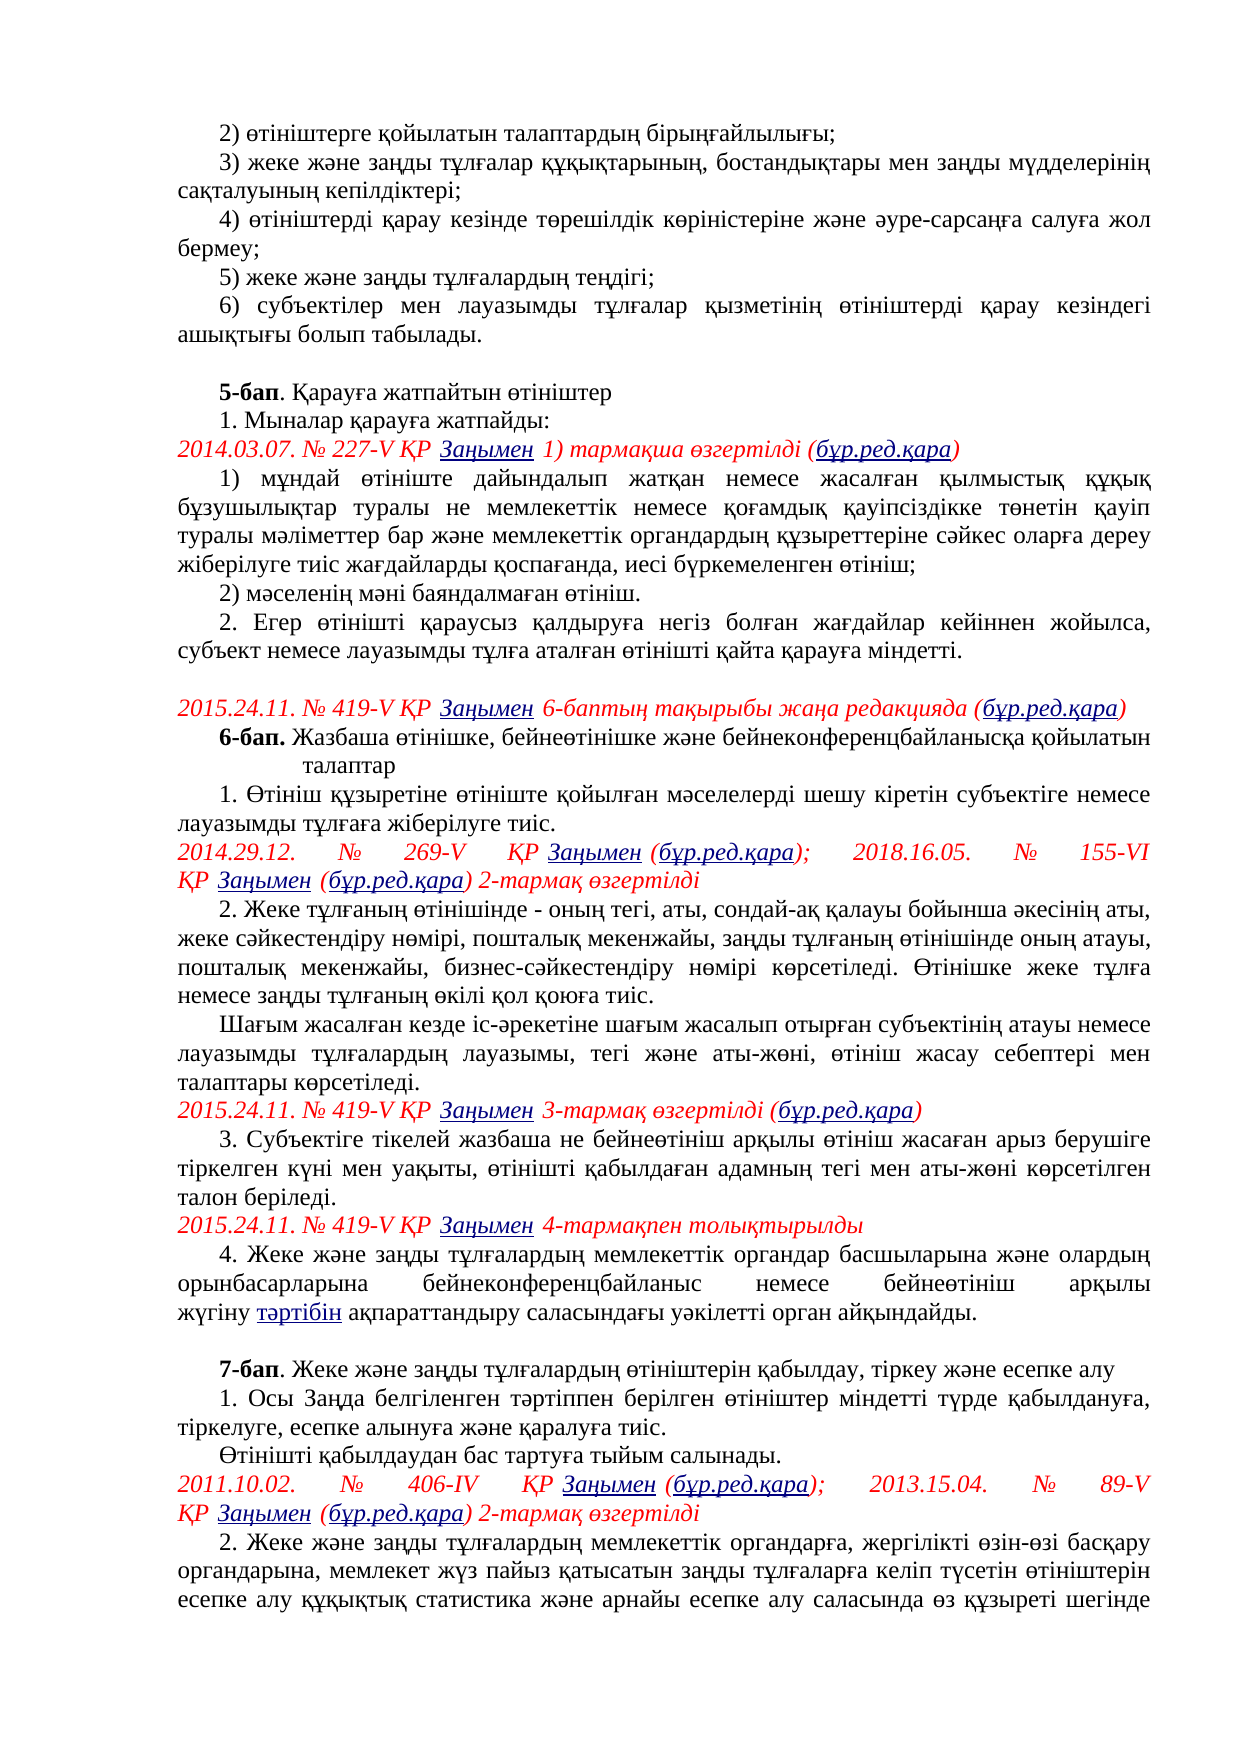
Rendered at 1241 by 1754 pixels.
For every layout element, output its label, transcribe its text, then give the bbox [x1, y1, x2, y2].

text Өтінішті қабылдаудан бас тартуға тыйым салынады. [177, 1441, 1152, 1469]
text 2011.10.02. № 406-IV ҚР Заңымен (бұр.ред.қара); 2013.15.04. № 89-V ҚР Заңымен (бұр.ред.қара) 2-тармақ өзгертілді [177, 1469, 1152, 1527]
text 2015.24.11. № 419-V ҚР Заңымен 3-тармақ өзгертілді (бұр.ред.қара) [177, 1096, 1152, 1124]
text 5-бап. Қарауға жатпайтын өтініштер [219, 377, 1152, 406]
text 4. Жеке және заңды тұлғалардың мемлекеттік органдар басшыларына және олардың орынбасарларына бейнеконференцбайланыс немесе бейнеөтініш арқылы жүгіну тәртібін ақпараттандыру саласындағы уәкілетті орган айқындайды. [177, 1239, 1152, 1326]
text 7-бап. Жеке және заңды тұлғалардың өтініштерін қабылдау, тіркеу және есепке алу [219, 1354, 1152, 1383]
text 5) жеке және заңды тұлғалардың теңдігі; [177, 262, 1152, 291]
text 2014.03.07. № 227-V ҚР Заңымен 1) тармақша өзгертілді (бұр.ред.қара) [177, 434, 1152, 463]
text 6-бап. Жазбаша өтiнiшке, бейнеөтінішке және бейнеконференцбайланысқа қойылатын талаптар [219, 722, 1152, 779]
text 4) өтініштерді қарау кезінде төрешілдік көріністеріне және әуре-сарсаңға салуға жол бермеу; [177, 204, 1152, 262]
text 3) жеке және заңды тұлғалар құқықтарының, бостандықтары мен заңды мүдделерінің сақталуының кепілдіктері; [177, 147, 1152, 204]
text 2) өтініштерге қойылатын талаптардың бірыңғайлылығы; [177, 118, 1152, 147]
text 2014.29.12. № 269-V ҚР Заңымен (бұр.ред.қара); 2018.16.05. № 155-VI ҚР Заңымен (бұр.ред.қара) 2-тармақ өзгертілді [177, 837, 1152, 894]
text 2) мәселенің мәні баяндалмаған өтініш. [177, 578, 1152, 607]
text 6) субъектілер мен лауазымды тұлғалар қызметінің өтініштерді қарау кезіндегі ашықтығы болып табылады. [177, 291, 1152, 348]
text 1. Мыналар қарауға жатпайды: [177, 406, 1152, 434]
text 1. Өтініш құзыретіне өтініште қойылған мәселелерді шешу кіретін субъектіге немесе лауазымды тұлғаға жіберілуге тиіс. [177, 779, 1152, 837]
text 1. Осы Заңда белгіленген тәртіппен берілген өтініштер міндетті түрде қабылдануға, тіркелуге, есепке алынуға және қаралуға тиіс. [177, 1383, 1152, 1441]
text 2. Жеке тұлғаның өтiнiшiнде - оның тегi, аты, сондай-ақ қалауы бойынша әкесiнiң аты, жеке сәйкестендіру нөмірі, пошталық мекенжайы, заңды тұлғаның өтiнiшiнде оның атауы, пошталық мекенжайы, бизнес-сәйкестендіру нөмірі көрсетiледi. Өтiнiшке жеке тұлға немесе заңды тұлғаның өкілі қол қоюға тиiс. [177, 894, 1152, 1009]
text 2. Егер өтінішті қараусыз қалдыруға негіз болған жағдайлар кейіннен жойылса, субъект немесе лауазымды тұлға аталған өтінішті қайта қарауға міндетті. [177, 607, 1152, 664]
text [177, 1527, 1152, 1613]
text Шағым жасалған кезде іс-әрекетіне шағым жасалып отырған субъектінің атауы немесе лауазымды тұлғалардың лауазымы, тегі және аты-жөні, өтініш жасау себептері мен талаптары көрсетіледі. [177, 1009, 1152, 1096]
text 1) мұндай өтініште дайындалып жатқан немесе жасалған қылмыстық құқық бұзушылықтар туралы не мемлекеттік немесе қоғамдық қауіпсіздікке төнетін қауіп туралы мәліметтер бар және мемлекеттік органдардың құзыреттеріне сәйкес оларға дереу жіберілуге тиіс жағдайларды қоспағанда, иесі бүркемеленген өтініш; [177, 463, 1152, 578]
text 3. Субъектіге тікелей жазбаша не бейнеөтініш арқылы өтініш жасаған арыз берушіге тіркелген күні мен уақыты, өтінішті қабылдаған адамның тегі мен аты-жөні көрсетілген талон беріледі. [177, 1124, 1152, 1211]
text 2015.24.11. № 419-V ҚР Заңымен 4-тармақпен толықтырылды [177, 1211, 1152, 1239]
text 2015.24.11. № 419-V ҚР Заңымен 6-баптың тақырыбы жаңа редакцияда (бұр.ред.қара) [177, 693, 1152, 722]
